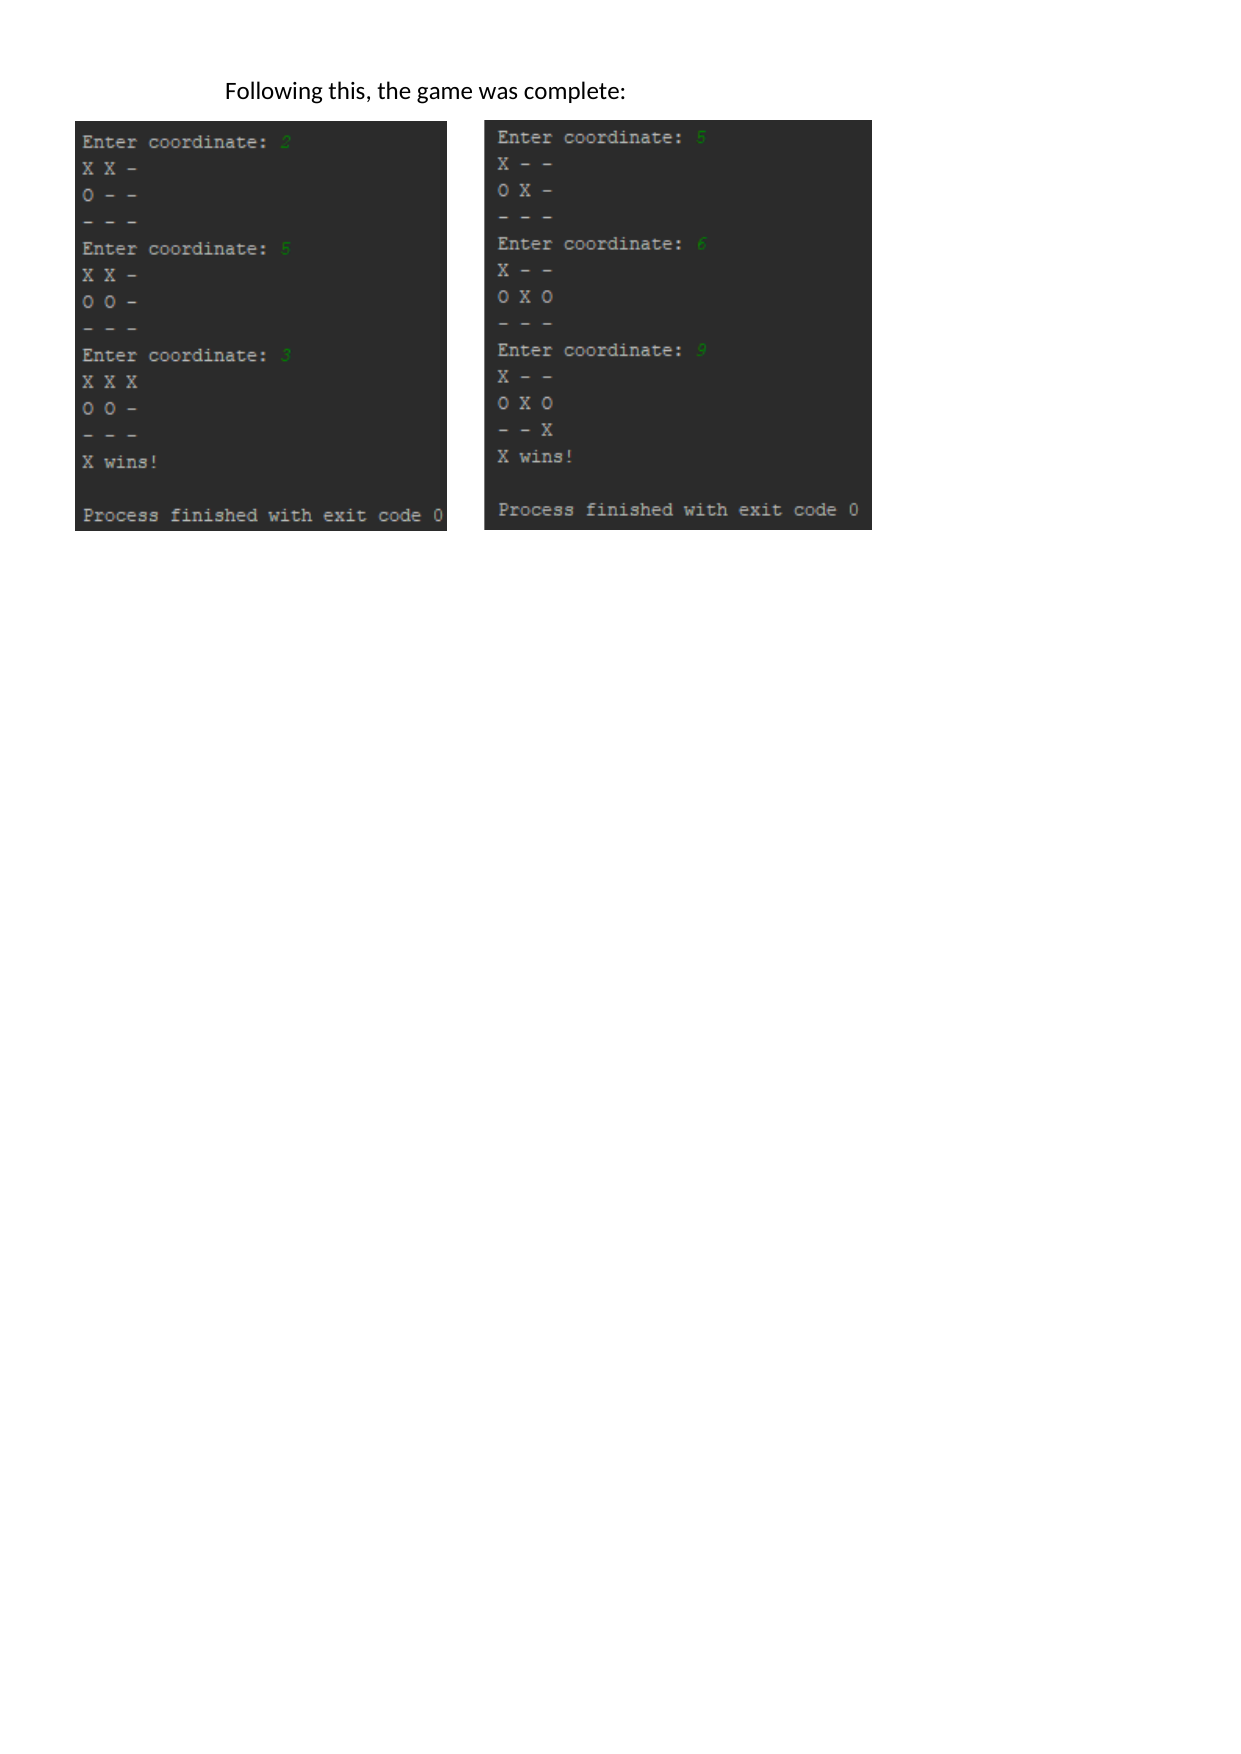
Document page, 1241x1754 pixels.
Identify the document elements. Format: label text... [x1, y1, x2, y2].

picture [75, 121, 447, 531]
list Following this, the game was complete: [150, 75, 1165, 106]
picture [484, 120, 872, 530]
